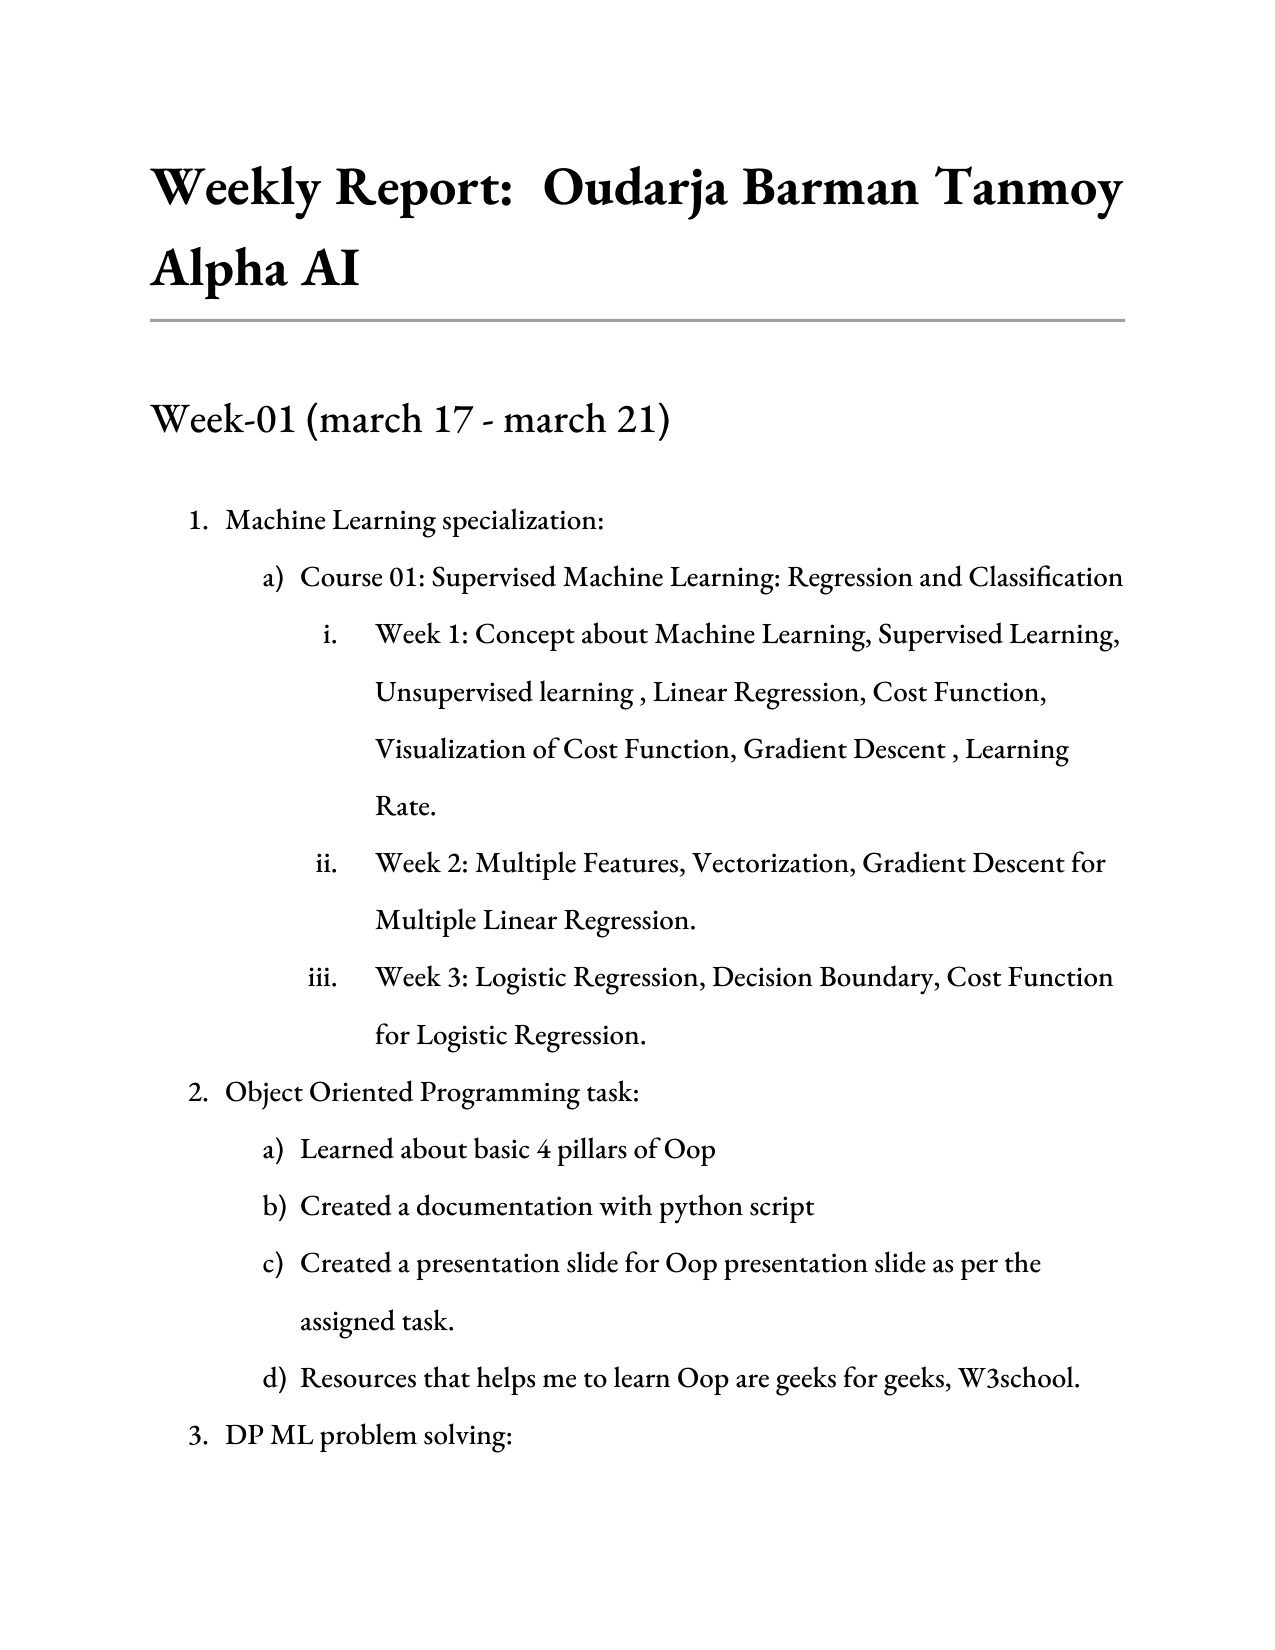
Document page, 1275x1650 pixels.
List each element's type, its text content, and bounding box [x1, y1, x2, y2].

title Weekly Report: Oudarja Barman Tanmoy Alpha AI [150, 150, 1125, 302]
list Machine Learning specialization: [187, 500, 1125, 538]
list Created a documentation with python script [262, 1186, 1125, 1224]
list Learned about basic 4 pillars of Oop [262, 1129, 1125, 1167]
list Resources that helps me to learn Oop are geeks for geeks, W3school. [262, 1358, 1125, 1396]
list DP ML problem solving: [187, 1415, 1125, 1453]
list Object Oriented Programming task: [187, 1072, 1125, 1110]
list Week 3: Logistic Regression, Decision Boundary, Cost Function for Logistic Regression. [337, 957, 1125, 1053]
list Course 01: Supervised Machine Learning: Regression and Classification [262, 557, 1125, 595]
list Week 1: Concept about Machine Learning, Supervised Learning, Unsupervised learning , Linear Regression, Cost Function, Visualization of Cost Function, Gradient Descent , Learning Rate. [337, 614, 1125, 824]
list Created a presentation slide for Oop presentation slide as per the assigned task. [262, 1243, 1125, 1339]
list Week 2: Multiple Features, Vectorization, Gradient Descent for Multiple Linear Regression. [337, 843, 1125, 938]
subtitle Week-01 (march 17 - march 21) [150, 391, 1125, 445]
